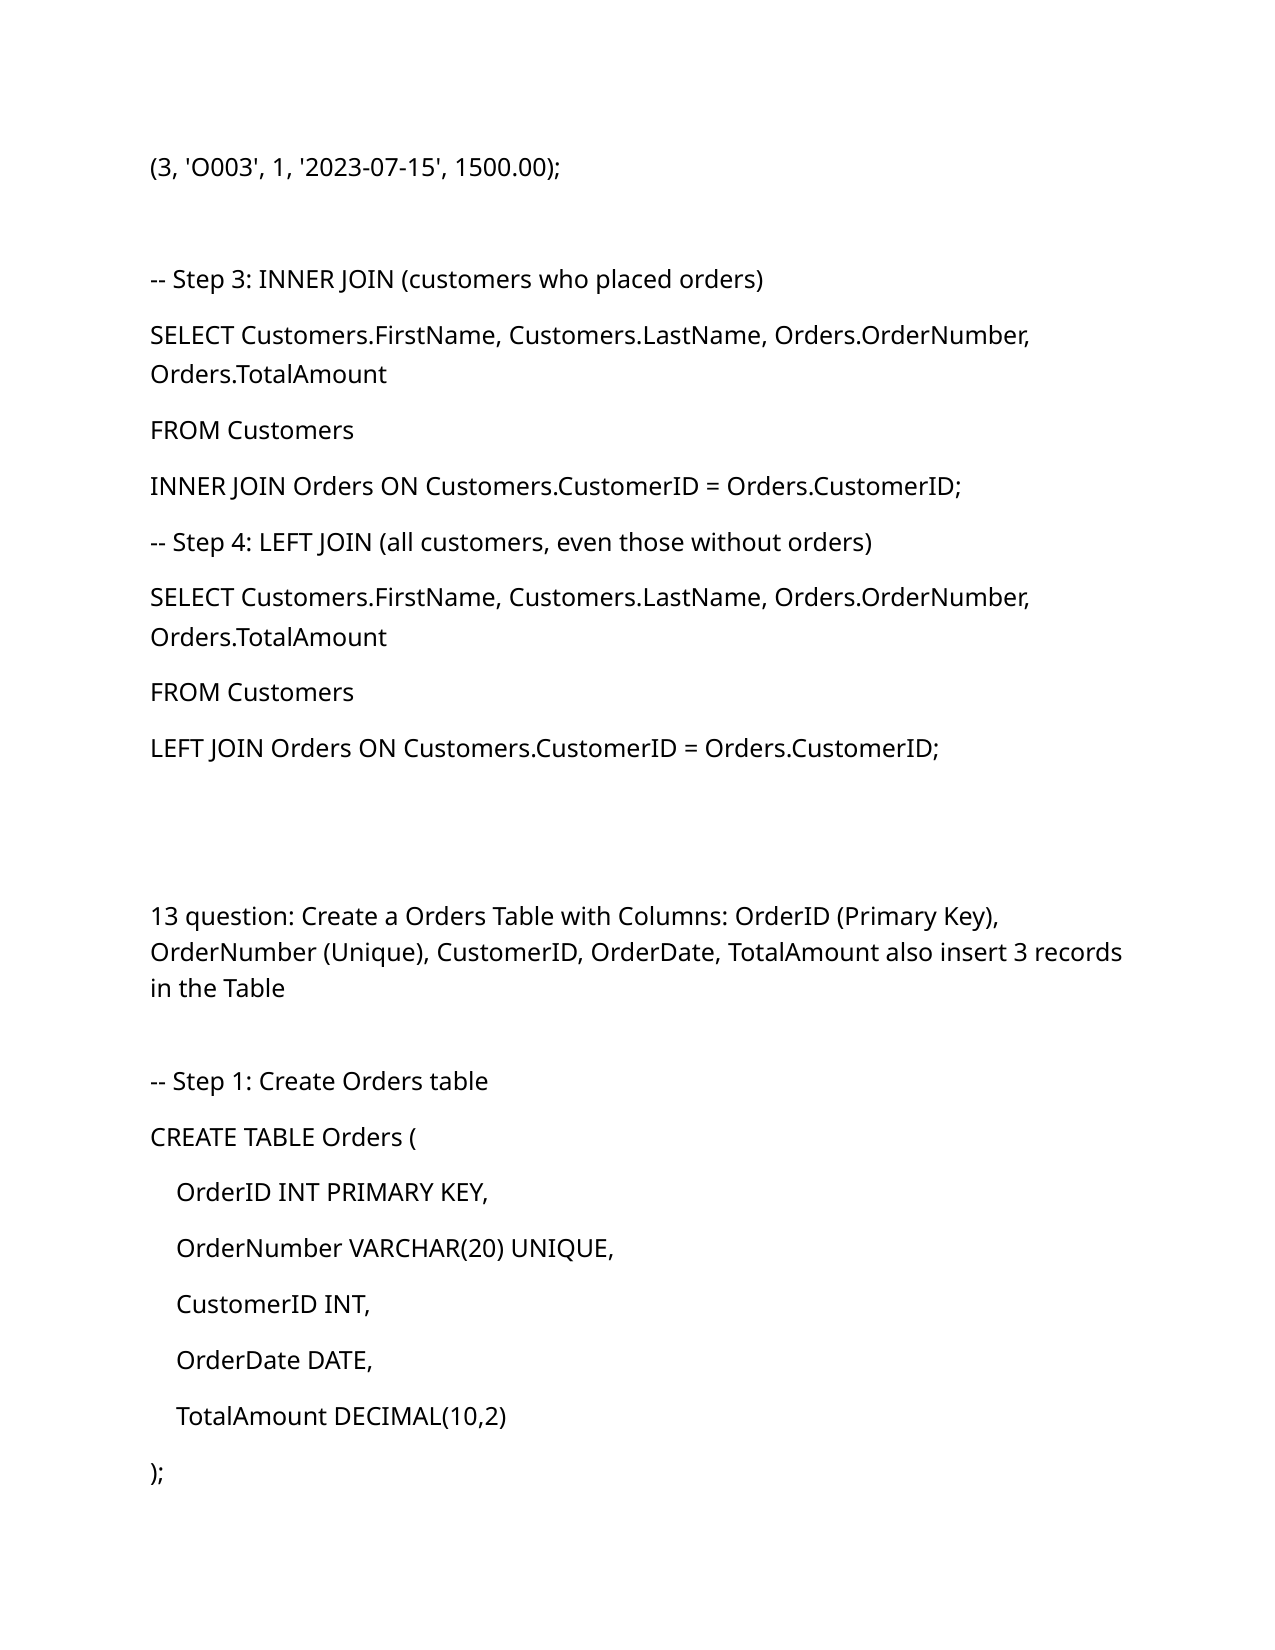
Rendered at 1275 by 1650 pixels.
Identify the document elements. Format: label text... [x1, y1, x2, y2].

text FROM Customers [150, 412, 1125, 447]
text 13 question: Create a Orders Table with Columns: OrderID (Primary Key), OrderNumber (Unique), CustomerID, OrderDate, TotalAmount also insert 3 records in the Table [150, 898, 1125, 1005]
text SELECT Customers.FirstName, Customers.LastName, Orders.OrderNumber, Orders.TotalAmount [150, 580, 1125, 653]
text OrderNumber VARCHAR(20) UNIQUE, [150, 1231, 1125, 1265]
text -- Step 4: LEFT JOIN (all customers, even those without orders) [150, 524, 1125, 558]
text -- Step 1: Create Orders table [150, 1063, 1125, 1097]
text LEFT JOIN Orders ON Customers.CustomerID = Orders.CustomerID; [150, 731, 1125, 765]
text OrderID INT PRIMARY KEY, [150, 1175, 1125, 1209]
text CustomerID INT, [150, 1287, 1125, 1321]
text INNER JOIN Orders ON Customers.CustomerID = Orders.CustomerID; [150, 468, 1125, 502]
text TotalAmount DECIMAL(10,2) [150, 1398, 1125, 1432]
text OrderDate DATE, [150, 1342, 1125, 1377]
text ); [150, 1454, 1125, 1488]
text (3, 'O003', 1, '2023-07-15', 1500.00); [150, 150, 1125, 184]
text CREATE TABLE Orders ( [150, 1119, 1125, 1153]
text FROM Customers [150, 675, 1125, 709]
text -- Step 3: INNER JOIN (customers who placed orders) [150, 262, 1125, 296]
text SELECT Customers.FirstName, Customers.LastName, Orders.OrderNumber, Orders.TotalAmount [150, 317, 1125, 391]
